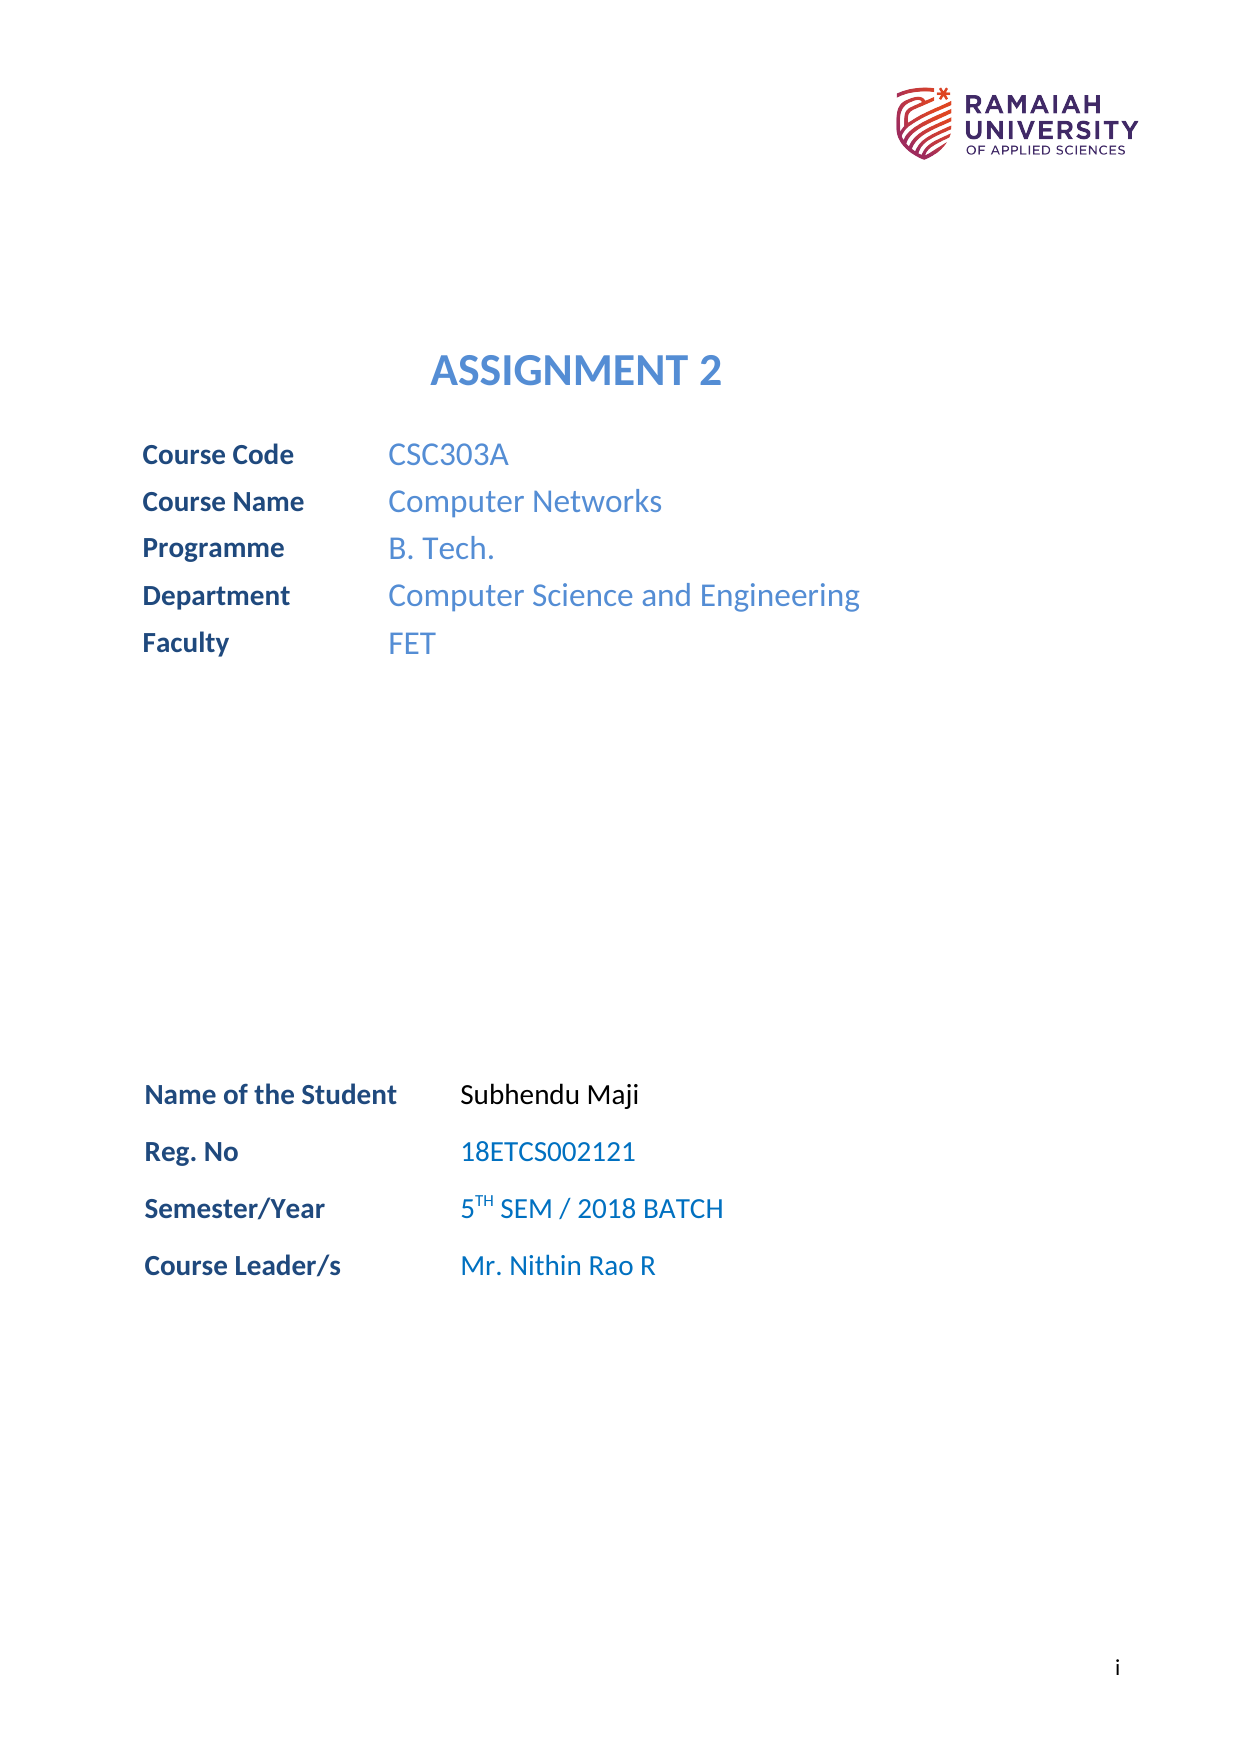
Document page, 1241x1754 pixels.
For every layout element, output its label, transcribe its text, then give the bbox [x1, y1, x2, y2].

table_header Subhendu Maji [449, 1066, 929, 1123]
table_cell Faculty [131, 619, 377, 666]
table_cell Programme [131, 524, 377, 571]
table_cell Semester/Year [133, 1180, 449, 1236]
table_cell Department [131, 571, 377, 618]
picture [896, 87, 1139, 160]
table_cell Computer Networks [377, 478, 949, 523]
table_header ASSIGNMENT 2 [131, 308, 949, 429]
table_cell CSC303A [377, 430, 949, 478]
table_cell Course Code [131, 430, 377, 478]
table_cell Course Leader/s [133, 1236, 449, 1293]
table_cell FET [377, 619, 949, 666]
table_cell Reg. No [133, 1123, 449, 1179]
table_cell Course Name [131, 478, 377, 523]
table_header Name of the Student [133, 1066, 449, 1123]
table_cell Computer Science and Engineering [377, 571, 949, 618]
table_cell 18ETCS002121 [449, 1123, 929, 1179]
table_cell B. Tech. [377, 524, 949, 571]
table_cell 5TH SEM / 2018 BATCH [449, 1180, 929, 1236]
table_cell Mr. Nithin Rao R [449, 1236, 929, 1293]
